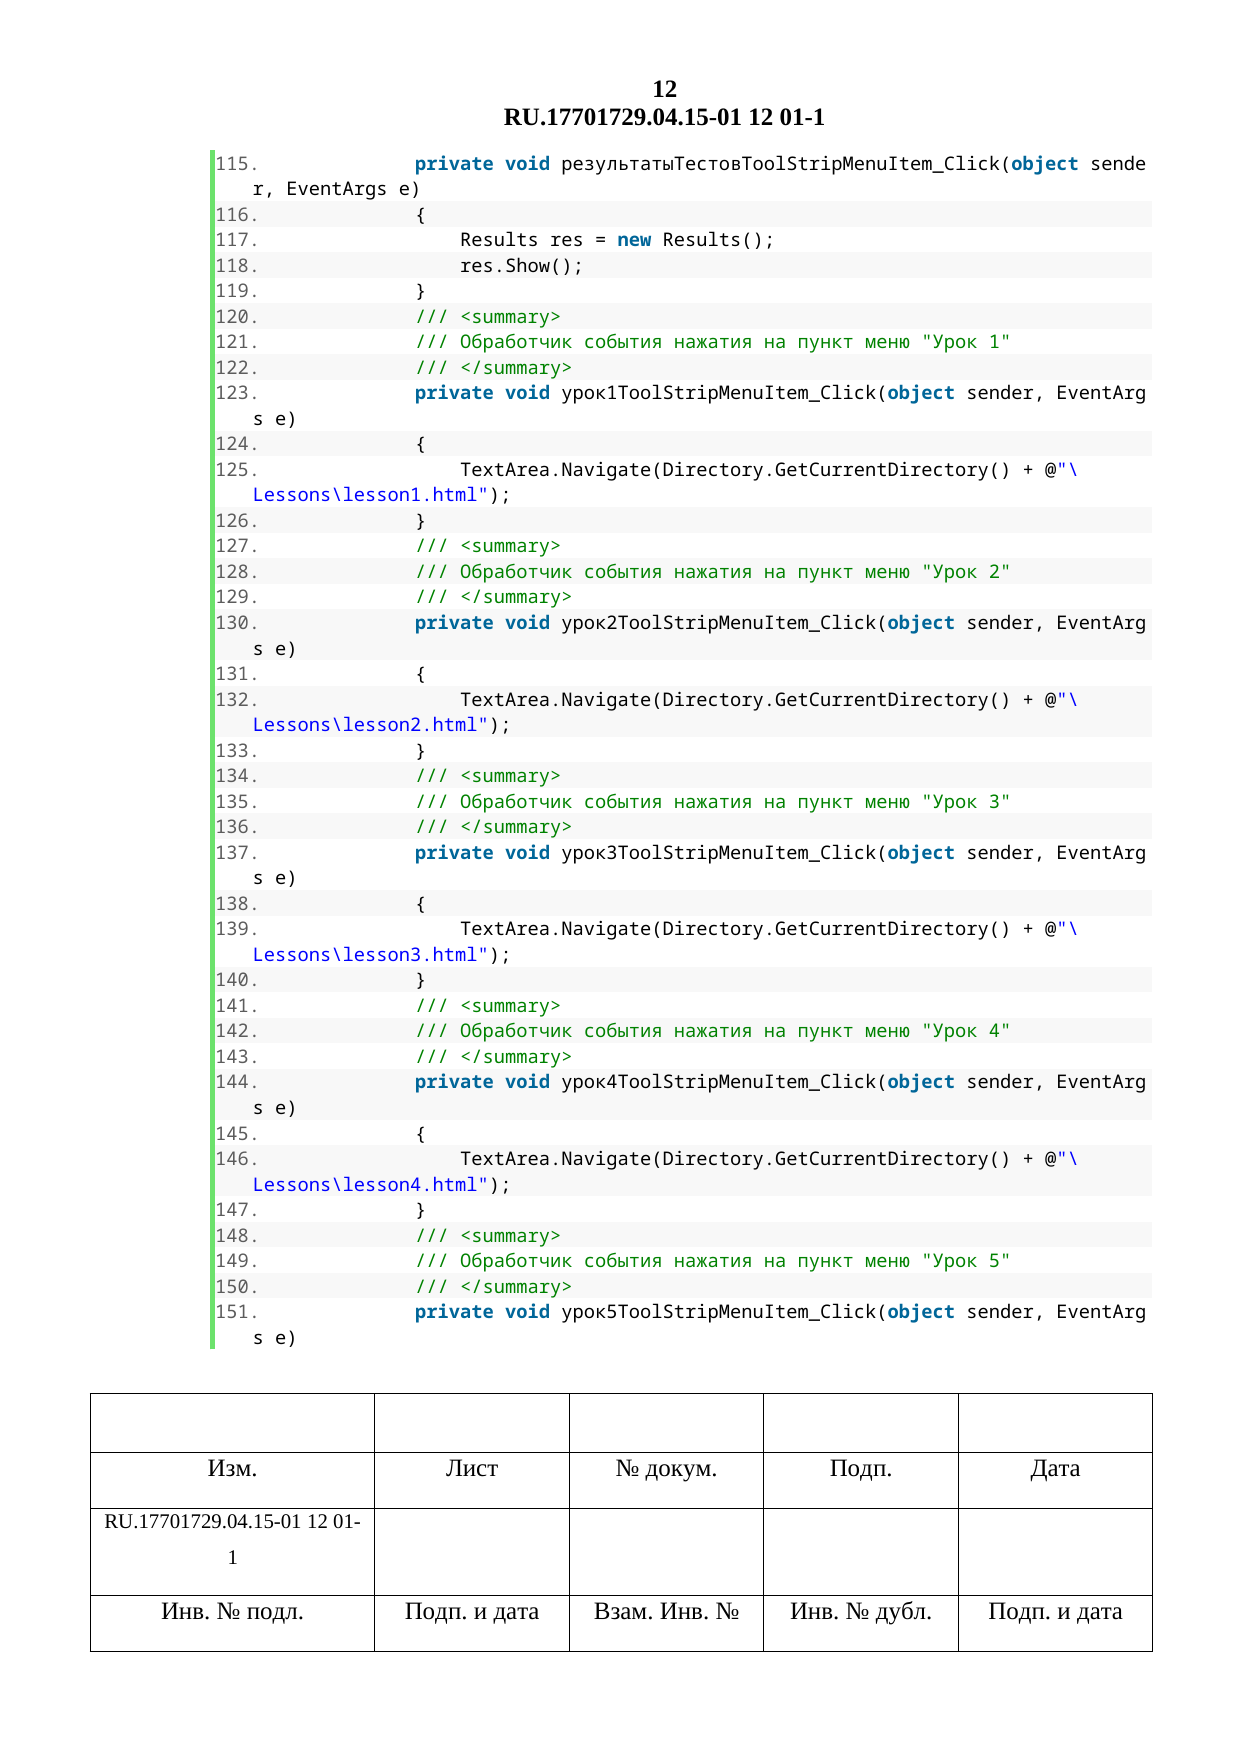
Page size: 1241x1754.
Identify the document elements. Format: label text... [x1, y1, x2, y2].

list private void урок2ToolStripMenuItem_Click(object sender, EventArgs e) [215, 609, 1152, 660]
list private void урок5ToolStripMenuItem_Click(object sender, EventArgs e) [215, 1298, 1152, 1349]
list { [215, 890, 1152, 916]
list } [215, 967, 1152, 992]
list /// </summary> [215, 354, 1152, 380]
list /// <summary> [215, 762, 1152, 788]
list private void результатыТестовToolStripMenuItem_Click(object sender, EventArgs e) [215, 150, 1152, 201]
list /// </summary> [215, 1043, 1152, 1069]
list { [215, 431, 1152, 456]
list { [215, 201, 1152, 227]
list private void урок4ToolStripMenuItem_Click(object sender, EventArgs e) [215, 1069, 1152, 1120]
list /// Обработчик события нажатия на пункт меню "Урок 2" [215, 558, 1152, 584]
list /// <summary> [215, 1222, 1152, 1247]
list } [215, 507, 1152, 533]
list /// Обработчик события нажатия на пункт меню "Урок 5" [215, 1247, 1152, 1273]
list res.Show(); [215, 252, 1152, 278]
list /// Обработчик события нажатия на пункт меню "Урок 3" [215, 788, 1152, 813]
list TextArea.Navigate(Directory.GetCurrentDirectory() + @"\Lessons\lesson2.html"); [215, 686, 1152, 737]
list /// </summary> [215, 584, 1152, 609]
list /// Обработчик события нажатия на пункт меню "Урок 4" [215, 1018, 1152, 1043]
list /// <summary> [215, 533, 1152, 558]
list Results res = new Results(); [215, 227, 1152, 252]
list TextArea.Navigate(Directory.GetCurrentDirectory() + @"\Lessons\lesson4.html"); [215, 1145, 1152, 1196]
list } [215, 737, 1152, 762]
list /// Обработчик события нажатия на пункт меню "Урок 1" [215, 329, 1152, 354]
list TextArea.Navigate(Directory.GetCurrentDirectory() + @"\Lessons\lesson3.html"); [215, 916, 1152, 967]
list } [215, 278, 1152, 303]
list /// <summary> [215, 992, 1152, 1018]
list /// </summary> [215, 1273, 1152, 1298]
list } [215, 1196, 1152, 1222]
list TextArea.Navigate(Directory.GetCurrentDirectory() + @"\Lessons\lesson1.html"); [215, 456, 1152, 507]
list /// <summary> [215, 303, 1152, 329]
list /// </summary> [215, 813, 1152, 839]
list { [215, 660, 1152, 686]
list private void урок1ToolStripMenuItem_Click(object sender, EventArgs e) [215, 380, 1152, 431]
list { [215, 1120, 1152, 1145]
list private void урок3ToolStripMenuItem_Click(object sender, EventArgs e) [215, 839, 1152, 890]
